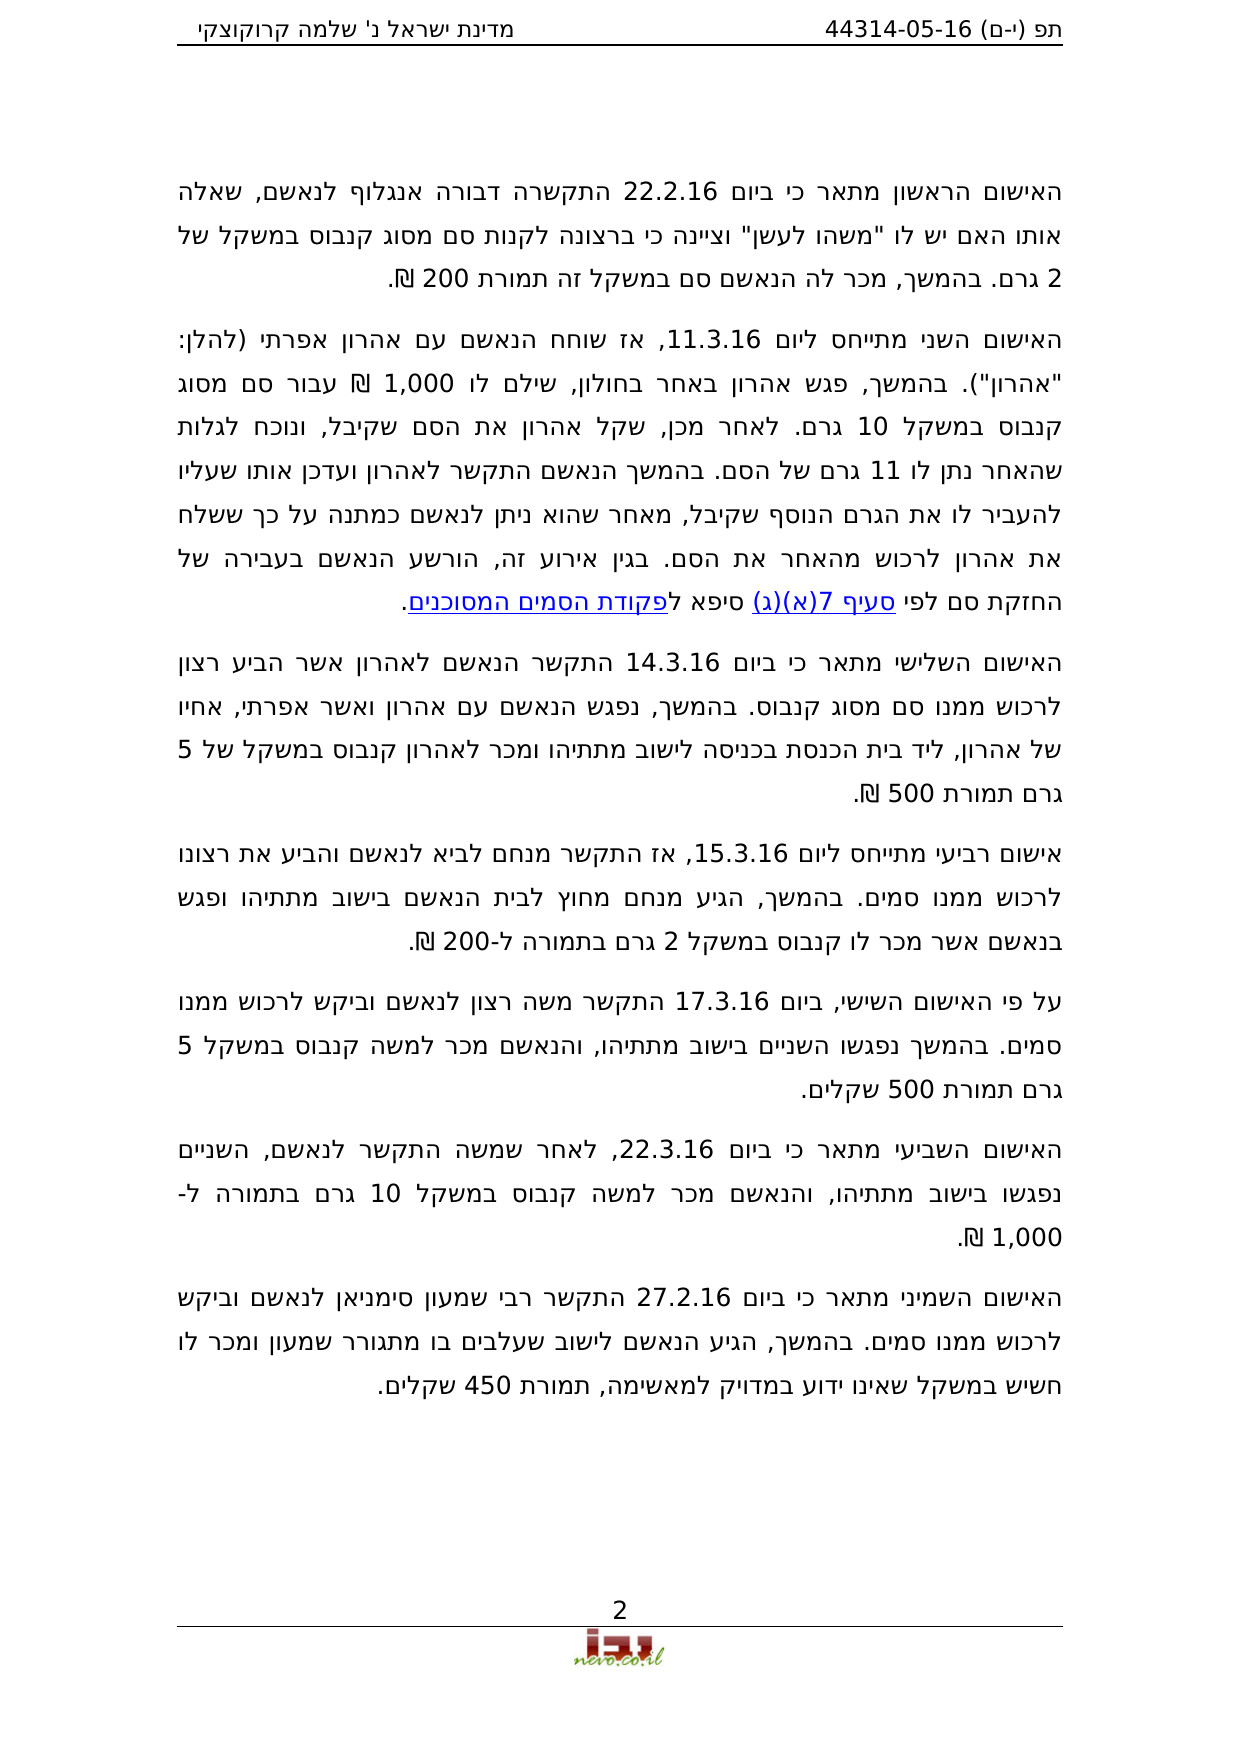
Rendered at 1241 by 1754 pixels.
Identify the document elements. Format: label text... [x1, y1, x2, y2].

text האישום השני מתייחס ליום 11.3.16, אז שוחח הנאשם עם אהרון אפרתי (להלן: "אהרון"). בהמשך, פגש אהרון באחר בחולון, שילם לו 1,000 ₪ עבור סם מסוג קנבוס במשקל 10 גרם. לאחר מכן, שקל אהרון את הסם שקיבל, ונוכח לגלות שהאחר נתן לו 11 גרם של הסם. בהמשך הנאשם התקשר לאהרון ועדכן אותו שעליו להעביר לו את הגרם הנוסף שקיבל, מאחר שהוא ניתן לנאשם כמתנה על כך ששלח את אהרון לרכוש מהאחר את הסם. בגין אירוע זה, הורשע הנאשם בעבירה של החזקת סם לפי סעיף 7(א)(ג) סיפא לפקודת הסמים המסוכנים. [177, 325, 1063, 617]
text על פי האישום השישי, ביום 17.3.16 התקשר משה רצון לנאשם וביקש לרכוש ממנו סמים. בהמשך נפגשו השניים בישוב מתתיהו, והנאשם מכר למשה קנבוס במשקל 5 גרם תמורת 500 שקלים. [177, 988, 1063, 1104]
text האישום השלישי מתאר כי ביום 14.3.16 התקשר הנאשם לאהרון אשר הביע רצון לרכוש ממנו סם מסוג קנבוס. בהמשך, נפגש הנאשם עם אהרון ואשר אפרתי, אחיו של אהרון, ליד בית הכנסת בכניסה לישוב מתתיהו ומכר לאהרון קנבוס במשקל של 5 גרם תמורת 500 ₪. [177, 648, 1063, 808]
text האישום השביעי מתאר כי ביום 22.3.16, לאחר שמשה התקשר לנאשם, השניים נפגשו בישוב מתתיהו, והנאשם מכר למשה קנבוס במשקל 10 גרם בתמורה ל-1,000 ₪. [177, 1136, 1063, 1252]
text האישום השמיני מתאר כי ביום 27.2.16 התקשר רבי שמעון סימניאן לנאשם וביקש לרכוש ממנו סמים. בהמשך, הגיע הנאשם לישוב שעלבים בו מתגורר שמעון ומכר לו חשיש במשקל שאינו ידוע במדויק למאשימה, תמורת 450 שקלים. [177, 1283, 1063, 1400]
text האישום הראשון מתאר כי ביום 22.2.16 התקשרה דבורה אנגלוף לנאשם, שאלה אותו האם יש לו "משהו לעשן" וציינה כי ברצונה לקנות סם מסוג קנבוס במשקל של 2 גרם. בהמשך, מכר לה הנאשם סם במשקל זה תמורת 200 ₪. [177, 177, 1063, 294]
picture [574, 1628, 666, 1667]
text אישום רביעי מתייחס ליום 15.3.16, אז התקשר מנחם לביא לנאשם והביע את רצונו לרכוש ממנו סמים. בהמשך, הגיע מנחם מחוץ לבית הנאשם בישוב מתתיהו ופגש בנאשם אשר מכר לו קנבוס במשקל 2 גרם בתמורה ל-200 ₪. [177, 840, 1063, 956]
